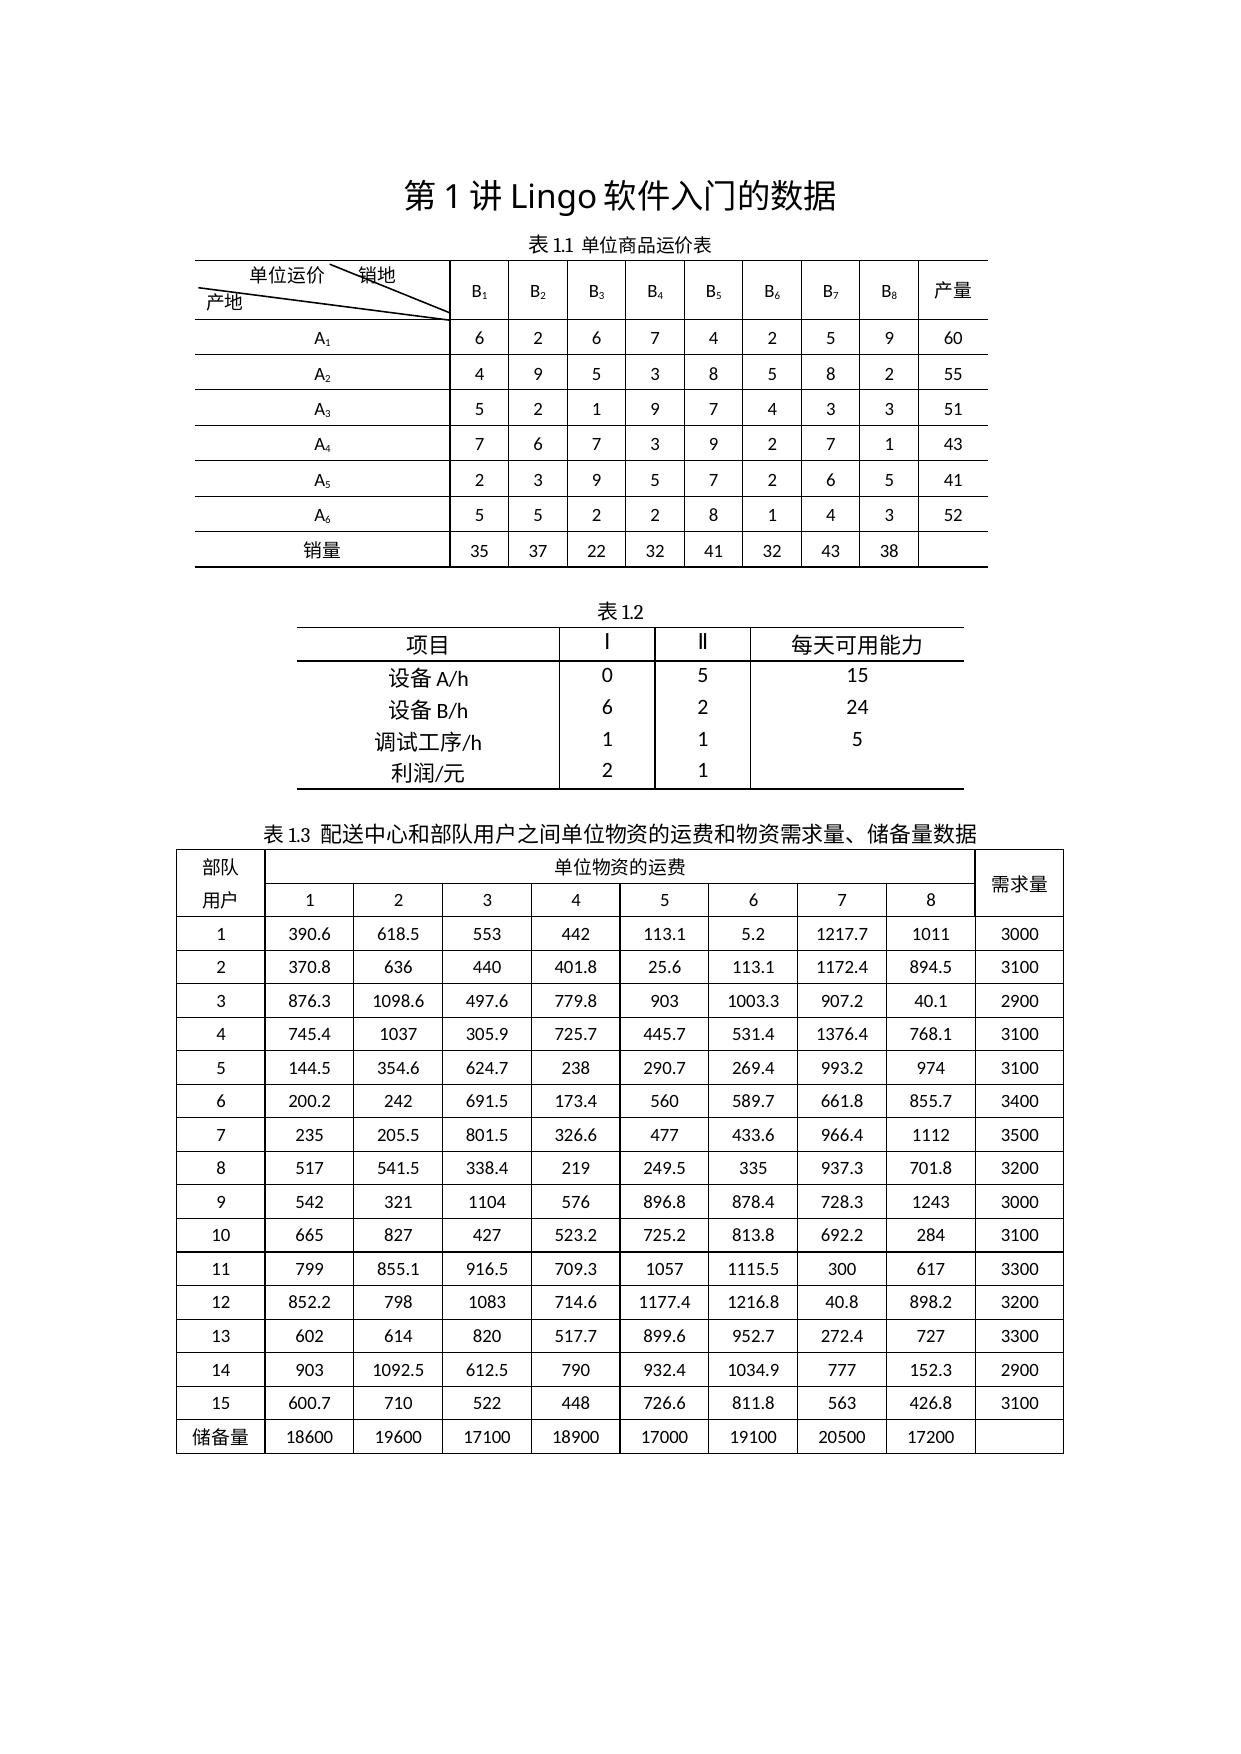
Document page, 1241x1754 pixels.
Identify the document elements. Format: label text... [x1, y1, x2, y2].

table_cell 876.3 [266, 984, 353, 1017]
table_cell 32 [743, 532, 801, 566]
table_cell 932.4 [621, 1353, 708, 1386]
table_cell 952.7 [709, 1320, 797, 1352]
table_cell 4 [743, 390, 801, 425]
table_cell [919, 532, 987, 566]
table_cell 储备量 [177, 1420, 264, 1453]
table_header 产量 [919, 261, 987, 318]
table_cell 2 [177, 951, 264, 983]
table_cell 617 [887, 1253, 975, 1285]
table_cell 2 [743, 320, 801, 354]
table_header B1 [451, 261, 508, 318]
table_cell 284 [887, 1219, 975, 1251]
table_cell 52 [919, 497, 987, 531]
table_cell 2 [860, 355, 918, 389]
table_cell A3 [195, 390, 449, 425]
table_cell 903 [621, 984, 708, 1017]
table_cell 811.8 [709, 1387, 797, 1419]
table_cell 370.8 [266, 951, 353, 983]
table_header Ⅰ [560, 628, 654, 660]
table_cell 1 [743, 497, 801, 531]
table_cell 600.7 [266, 1387, 353, 1419]
table_cell 15 [177, 1387, 264, 1419]
table_cell 1216.8 [709, 1286, 797, 1318]
table_cell 113.1 [621, 917, 708, 949]
table_cell 1037 [354, 1018, 442, 1050]
table_cell 5.2 [709, 917, 797, 949]
table_cell 5 [743, 355, 801, 389]
table_cell 3 [860, 497, 918, 531]
table_cell 41 [919, 461, 987, 496]
table_cell 17200 [887, 1420, 975, 1453]
table_cell 614 [354, 1320, 442, 1352]
table_cell 2 [743, 461, 801, 496]
table_cell 1092.5 [354, 1353, 442, 1386]
table_cell 661.8 [798, 1085, 886, 1117]
table_cell 531.4 [709, 1018, 797, 1050]
table_cell 522 [443, 1387, 531, 1419]
table_cell 3 [860, 390, 918, 425]
table_cell 19100 [709, 1420, 797, 1453]
table_cell 40.1 [887, 984, 975, 1017]
table_cell 777 [798, 1353, 886, 1386]
table_cell 2900 [976, 1353, 1063, 1386]
table_cell 779.8 [532, 984, 619, 1017]
table_cell 2900 [976, 984, 1063, 1017]
table_cell 563 [798, 1387, 886, 1419]
table_cell 3200 [976, 1286, 1063, 1318]
table_cell 714.6 [532, 1286, 619, 1318]
table_cell 3 [509, 461, 567, 496]
table_cell 18900 [532, 1420, 619, 1453]
table_cell 235 [266, 1118, 353, 1151]
table_cell 517.7 [532, 1320, 619, 1352]
table_cell 855.7 [887, 1085, 975, 1117]
table_cell 1034.9 [709, 1353, 797, 1386]
table_cell 6 [802, 461, 859, 496]
table_cell 22 [568, 532, 625, 566]
table_cell 调试工序/h [297, 725, 559, 756]
table_cell 903 [266, 1353, 353, 1386]
table_cell 725.7 [532, 1018, 619, 1050]
table_cell 3 [802, 390, 859, 425]
table_cell 5 [656, 662, 750, 693]
table_cell 5 [177, 1051, 264, 1084]
table_cell A5 [195, 461, 449, 496]
table_cell 2 [626, 497, 684, 531]
table_cell [751, 756, 964, 788]
table_cell 3500 [976, 1118, 1063, 1151]
table_cell 37 [509, 532, 567, 566]
table_cell 4 [685, 320, 742, 354]
table_cell 6 [509, 426, 567, 460]
table_header B3 [568, 261, 625, 318]
table_cell 542 [266, 1185, 353, 1218]
table_cell 2 [354, 884, 442, 916]
table_cell 3000 [976, 917, 1063, 949]
table_cell 12 [177, 1286, 264, 1318]
table_cell 855.1 [354, 1253, 442, 1285]
table_cell 24 [751, 693, 964, 725]
table_cell 238 [532, 1051, 619, 1084]
table_cell 2 [560, 756, 654, 788]
table_cell 523.2 [532, 1219, 619, 1251]
table_cell 144.5 [266, 1051, 353, 1084]
table_cell 768.1 [887, 1018, 975, 1050]
table_cell 1083 [443, 1286, 531, 1318]
table_cell 517 [266, 1152, 353, 1184]
table_cell 1011 [887, 917, 975, 949]
table_cell 1 [177, 917, 264, 949]
table_cell 7 [626, 320, 684, 354]
table_cell 541.5 [354, 1152, 442, 1184]
table_header B4 [626, 261, 684, 318]
table_cell 354.6 [354, 1051, 442, 1084]
table_cell 1098.6 [354, 984, 442, 1017]
table_cell 18600 [266, 1420, 353, 1453]
table_cell 15 [751, 662, 964, 693]
table_cell 20500 [798, 1420, 886, 1453]
table_cell 3 [626, 355, 684, 389]
table_header 每天可用能力 [751, 628, 964, 660]
table_cell 269.4 [709, 1051, 797, 1084]
table_cell 5 [451, 497, 508, 531]
table_cell 898.2 [887, 1286, 975, 1318]
table_cell 725.2 [621, 1219, 708, 1251]
table_cell 7 [451, 426, 508, 460]
table_cell 1112 [887, 1118, 975, 1151]
table_cell A1 [195, 320, 449, 354]
table_cell A2 [195, 355, 449, 389]
table_cell 636 [354, 951, 442, 983]
table_cell 589.7 [709, 1085, 797, 1117]
table_cell 1 [568, 390, 625, 425]
table_cell 8 [887, 884, 974, 916]
table_cell 799 [266, 1253, 353, 1285]
table_cell 321 [354, 1185, 442, 1218]
table_cell 7 [568, 426, 625, 460]
table_cell 1 [560, 725, 654, 756]
table_cell 974 [887, 1051, 975, 1084]
table_cell 624.7 [443, 1051, 531, 1084]
table_cell 173.4 [532, 1085, 619, 1117]
table_cell 55 [919, 355, 987, 389]
table_cell 2 [656, 693, 750, 725]
table_cell 3200 [976, 1152, 1063, 1184]
table_cell 3000 [976, 1185, 1063, 1218]
table_cell 2 [451, 461, 508, 496]
table_cell 1104 [443, 1185, 531, 1218]
table_cell 272.4 [798, 1320, 886, 1352]
table_cell 335 [709, 1152, 797, 1184]
table_cell 477 [621, 1118, 708, 1151]
table_cell 1 [656, 756, 750, 788]
table_cell 576 [532, 1185, 619, 1218]
table_cell 4 [451, 355, 508, 389]
table_cell 1217.7 [798, 917, 886, 949]
table_cell 1243 [887, 1185, 975, 1218]
table_header 项目 [297, 628, 559, 660]
table_cell 9 [685, 426, 742, 460]
table_cell 41 [685, 532, 742, 566]
table_cell 242 [354, 1085, 442, 1117]
table_cell 401.8 [532, 951, 619, 983]
table_header B6 [743, 261, 801, 318]
table_cell 1376.4 [798, 1018, 886, 1050]
table_cell 1 [656, 725, 750, 756]
table_cell [976, 1420, 1063, 1453]
table_cell 701.8 [887, 1152, 975, 1184]
table_cell 427 [443, 1219, 531, 1251]
table_cell 726.6 [621, 1387, 708, 1419]
table_cell 1057 [621, 1253, 708, 1285]
table_cell 19600 [354, 1420, 442, 1453]
table_cell 896.8 [621, 1185, 708, 1218]
table_cell 801.5 [443, 1118, 531, 1151]
table_cell 7 [802, 426, 859, 460]
table_cell 305.9 [443, 1018, 531, 1050]
table_cell 43 [802, 532, 859, 566]
table_cell 6 [709, 884, 797, 916]
table_cell 728.3 [798, 1185, 886, 1218]
table_cell 10 [177, 1219, 264, 1251]
table_cell 3100 [976, 1051, 1063, 1084]
table_cell 8 [802, 355, 859, 389]
table_cell 3 [443, 884, 531, 916]
table_cell 300 [798, 1253, 886, 1285]
table_cell 35 [451, 532, 508, 566]
table_cell 3300 [976, 1253, 1063, 1285]
table_cell 7 [177, 1118, 264, 1151]
table_header B2 [509, 261, 567, 318]
table_cell 790 [532, 1353, 619, 1386]
table_header 单位物资的运费 [266, 850, 974, 882]
table_cell 1 [860, 426, 918, 460]
table_cell 440 [443, 951, 531, 983]
table_cell 6 [568, 320, 625, 354]
table_cell 3100 [976, 1219, 1063, 1251]
table_cell 813.8 [709, 1219, 797, 1251]
table_header 部队 用户 [177, 850, 264, 916]
table_cell 1115.5 [709, 1253, 797, 1285]
table_cell 907.2 [798, 984, 886, 1017]
table_cell 219 [532, 1152, 619, 1184]
table_cell 1 [266, 884, 353, 916]
table_cell 5 [626, 461, 684, 496]
table_cell 17000 [621, 1420, 708, 1453]
table_cell 937.3 [798, 1152, 886, 1184]
table_cell 709.3 [532, 1253, 619, 1285]
table_cell 390.6 [266, 917, 353, 949]
table_cell 5 [860, 461, 918, 496]
table_cell 798 [354, 1286, 442, 1318]
table_cell 7 [685, 390, 742, 425]
table_cell 899.6 [621, 1320, 708, 1352]
table_cell 6 [451, 320, 508, 354]
table_cell 448 [532, 1387, 619, 1419]
table_cell 43 [919, 426, 987, 460]
table_cell 0 [560, 662, 654, 693]
table_cell 290.7 [621, 1051, 708, 1084]
table_cell 3 [626, 426, 684, 460]
table_cell 2 [743, 426, 801, 460]
table_cell 51 [919, 390, 987, 425]
table_cell 916.5 [443, 1253, 531, 1285]
table_cell 602 [266, 1320, 353, 1352]
table_cell 5 [451, 390, 508, 425]
table_cell 618.5 [354, 917, 442, 949]
text 表1.1 单位商品运价表 [187, 227, 1053, 259]
table_cell 993.2 [798, 1051, 886, 1084]
table_cell 200.2 [266, 1085, 353, 1117]
table_cell 13 [177, 1320, 264, 1352]
table_cell 338.4 [443, 1152, 531, 1184]
text 表1.3 配送中心和部队用户之间单位物资的运费和物资需求量、储备量数据 [187, 816, 1053, 849]
table_cell 9 [626, 390, 684, 425]
table_cell 249.5 [621, 1152, 708, 1184]
table_cell 9 [860, 320, 918, 354]
table_cell 8 [685, 355, 742, 389]
table_cell 3300 [976, 1320, 1063, 1352]
table_cell 205.5 [354, 1118, 442, 1151]
table_cell 852.2 [266, 1286, 353, 1318]
table_cell 6 [560, 693, 654, 725]
table_cell 3400 [976, 1085, 1063, 1117]
table_cell 2 [509, 390, 567, 425]
table_cell 25.6 [621, 951, 708, 983]
table_cell 966.4 [798, 1118, 886, 1151]
table_cell 11 [177, 1253, 264, 1285]
table_cell 14 [177, 1353, 264, 1386]
table_cell 113.1 [709, 951, 797, 983]
table_cell 445.7 [621, 1018, 708, 1050]
table_cell 17100 [443, 1420, 531, 1453]
text 表1.2 [187, 594, 1053, 627]
table_cell 3 [177, 984, 264, 1017]
table_cell 2 [509, 320, 567, 354]
table_cell 710 [354, 1387, 442, 1419]
table_header 需求量 [976, 850, 1063, 916]
table_cell 827 [354, 1219, 442, 1251]
table_cell 3100 [976, 1387, 1063, 1419]
table_cell 9 [568, 461, 625, 496]
table_cell 60 [919, 320, 987, 354]
table_cell 894.5 [887, 951, 975, 983]
table_header 单位运价 销地 产地 [195, 261, 449, 318]
table_cell 1172.4 [798, 951, 886, 983]
table_cell 3100 [976, 951, 1063, 983]
table_cell 设备B/h [297, 693, 559, 725]
table_cell 665 [266, 1219, 353, 1251]
table_cell 32 [626, 532, 684, 566]
table_header Ⅱ [656, 628, 750, 660]
table_cell 878.4 [709, 1185, 797, 1218]
table_cell 9 [509, 355, 567, 389]
table_cell 692.2 [798, 1219, 886, 1251]
table_cell 4 [532, 884, 619, 916]
table_cell 3100 [976, 1018, 1063, 1050]
table_cell 5 [509, 497, 567, 531]
table_cell 6 [177, 1085, 264, 1117]
table_header B8 [860, 261, 918, 318]
table_cell 7 [685, 461, 742, 496]
table_cell 4 [177, 1018, 264, 1050]
table_cell 727 [887, 1320, 975, 1352]
table_cell 5 [621, 884, 708, 916]
table_cell 设备A/h [297, 662, 559, 693]
table_cell 433.6 [709, 1118, 797, 1151]
table_cell 560 [621, 1085, 708, 1117]
table_cell 426.8 [887, 1387, 975, 1419]
table_header B7 [802, 261, 859, 318]
table_cell 9 [177, 1185, 264, 1218]
table_cell 326.6 [532, 1118, 619, 1151]
table_cell 497.6 [443, 984, 531, 1017]
table_cell 8 [177, 1152, 264, 1184]
table_cell 745.4 [266, 1018, 353, 1050]
table_cell 40.8 [798, 1286, 886, 1318]
table_cell 2 [568, 497, 625, 531]
table_cell 5 [751, 725, 964, 756]
table_cell 1177.4 [621, 1286, 708, 1318]
table_cell 7 [798, 884, 886, 916]
table_cell 1003.3 [709, 984, 797, 1017]
table_cell 612.5 [443, 1353, 531, 1386]
table_header B5 [685, 261, 742, 318]
table_cell 5 [568, 355, 625, 389]
table_cell 8 [685, 497, 742, 531]
table_cell A6 [195, 497, 449, 531]
table_cell 553 [443, 917, 531, 949]
table_cell 利润/元 [297, 756, 559, 788]
table_cell 442 [532, 917, 619, 949]
table_cell 820 [443, 1320, 531, 1352]
table_cell 38 [860, 532, 918, 566]
table_cell 4 [802, 497, 859, 531]
table_cell 152.3 [887, 1353, 975, 1386]
table_cell A4 [195, 426, 449, 460]
table_cell 5 [802, 320, 859, 354]
table_cell 销量 [195, 532, 449, 566]
text 第1讲 Lingo软件入门的数据 [187, 162, 1053, 227]
table_cell 691.5 [443, 1085, 531, 1117]
